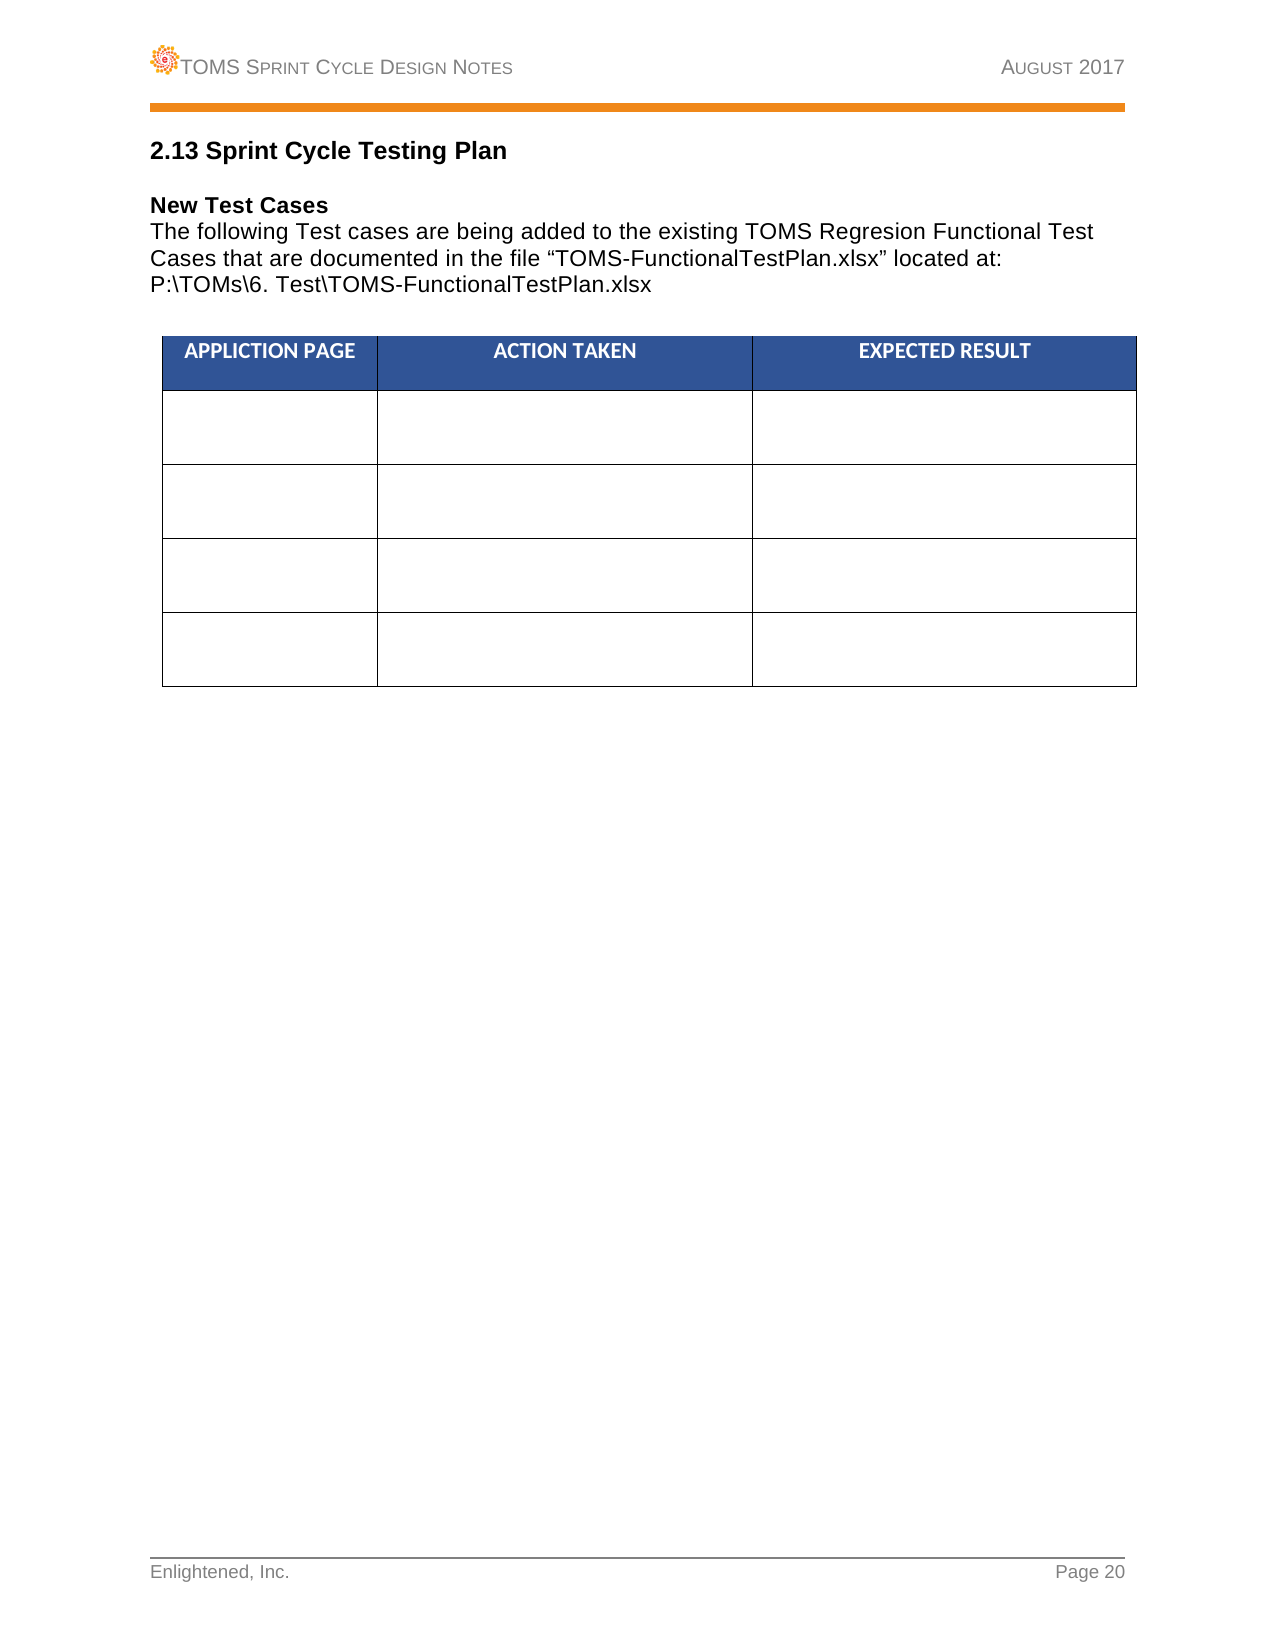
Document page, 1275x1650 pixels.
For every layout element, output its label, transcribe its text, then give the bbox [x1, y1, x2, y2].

subtitle 2.13 Sprint Cycle Testing Plan [150, 136, 1125, 165]
table_cell [163, 391, 377, 464]
table_cell [753, 391, 1136, 464]
table_cell [753, 465, 1136, 538]
table_cell [163, 613, 377, 686]
table_header ACTION TAKEN [378, 336, 752, 390]
table_cell [163, 465, 377, 538]
table_cell [753, 613, 1136, 686]
text P:\TOMs\6. Test\TOMS-FunctionalTestPlan.xlsx [150, 271, 1125, 297]
text The following Test cases are being added to the existing TOMS Regresion Functional Test Cases that are documented in the file “TOMS-FunctionalTestPlan.xlsx” located at: [150, 218, 1125, 271]
text New Test Cases [150, 192, 1125, 218]
table_header APPLICTION PAGE [163, 336, 377, 390]
table_cell [378, 613, 752, 686]
table_cell [163, 539, 377, 612]
table_cell [378, 391, 752, 464]
table_cell [378, 465, 752, 538]
picture [150, 45, 180, 75]
table_cell [753, 539, 1136, 612]
table_cell [378, 539, 752, 612]
table_header EXPECTED RESULT [753, 336, 1136, 390]
